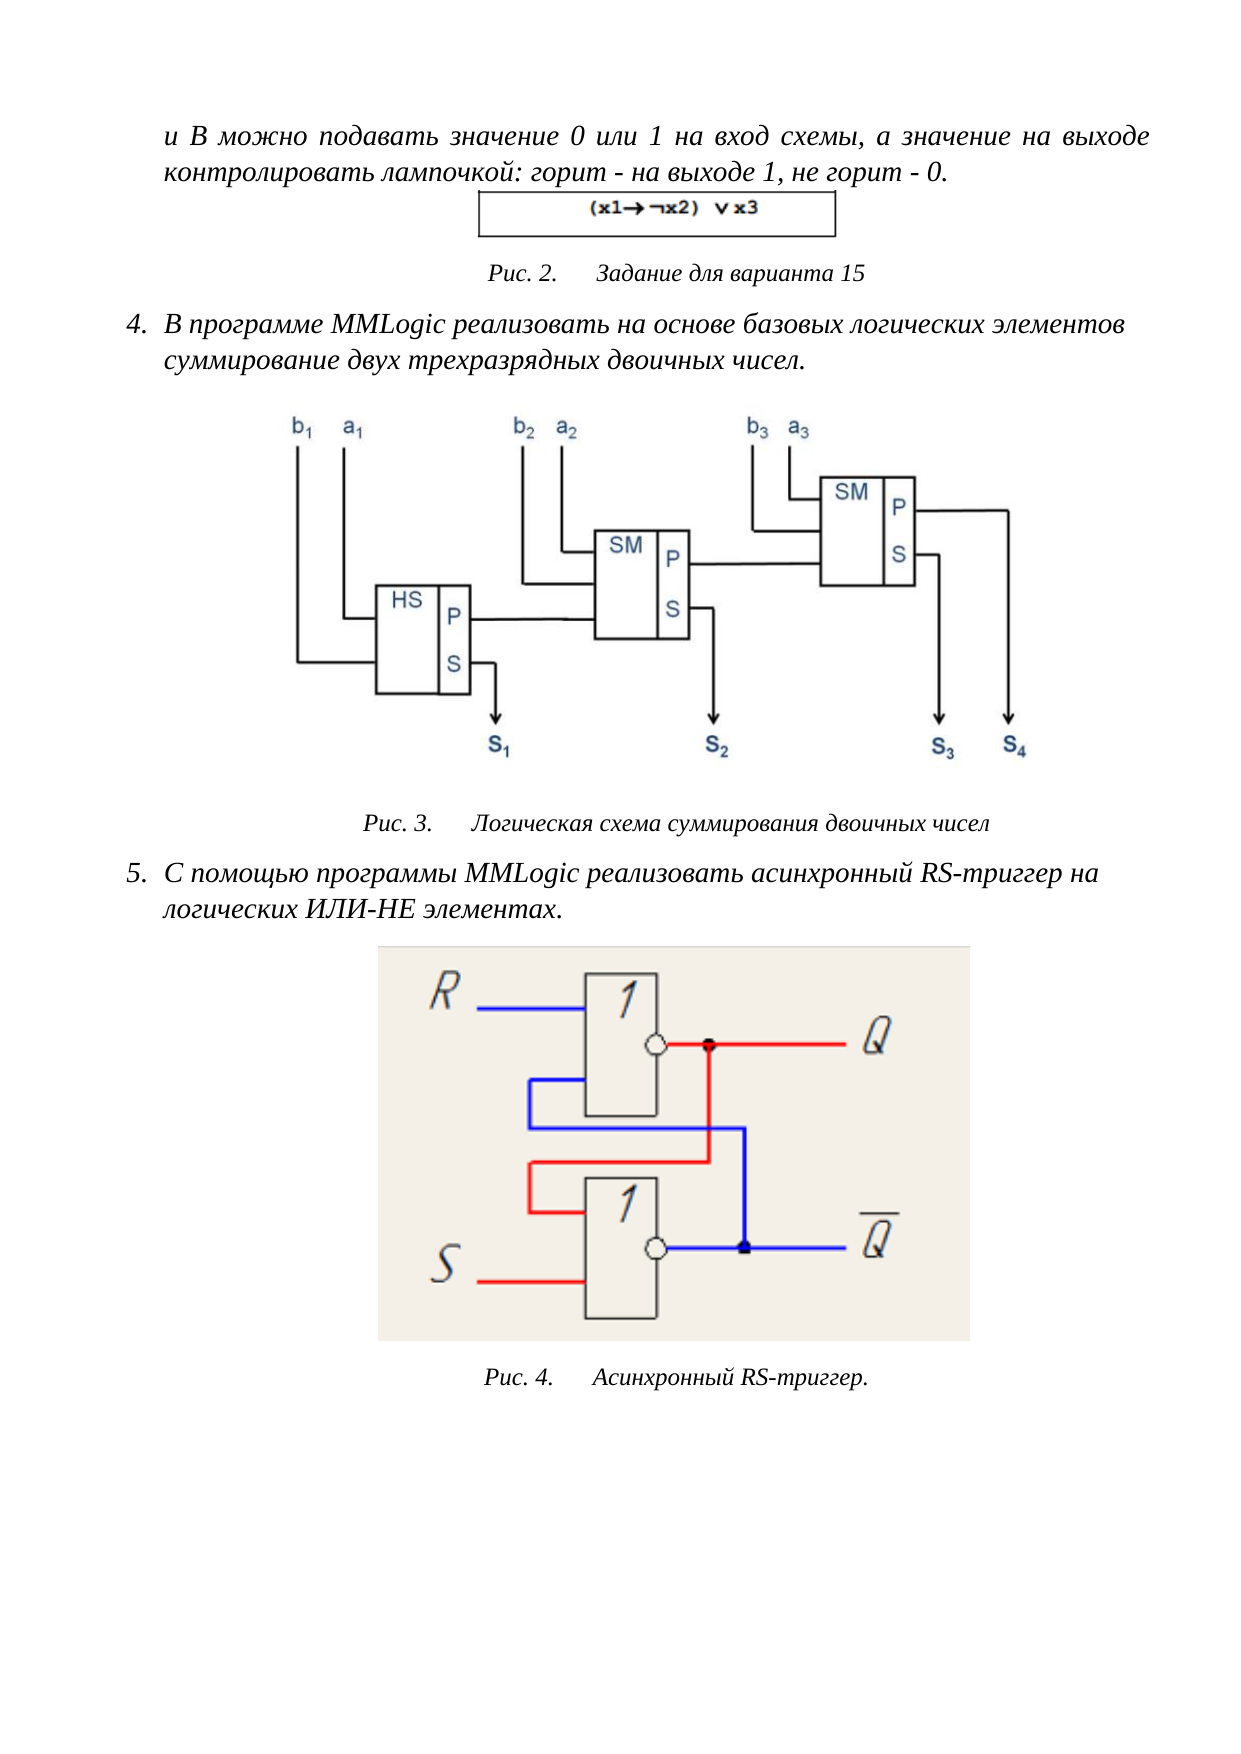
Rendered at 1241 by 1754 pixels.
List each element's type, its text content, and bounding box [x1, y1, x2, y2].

text Асинхронный RS-триггер. [201, 944, 1152, 1391]
picture [477, 190, 838, 239]
text Логическая схема суммирования двоичных чисел [201, 395, 1152, 837]
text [126, 118, 1152, 188]
text В программе MMLogic реализовать на основе базовых логических элементов суммирование двух трехразрядных двоичных чисел. [126, 306, 1152, 376]
text Задание для варианта 15 [201, 258, 1152, 287]
text С помощью программы MMLogic реализовать асинхронный RS-триггер на логических ИЛИ-НЕ элементах. [126, 856, 1152, 925]
